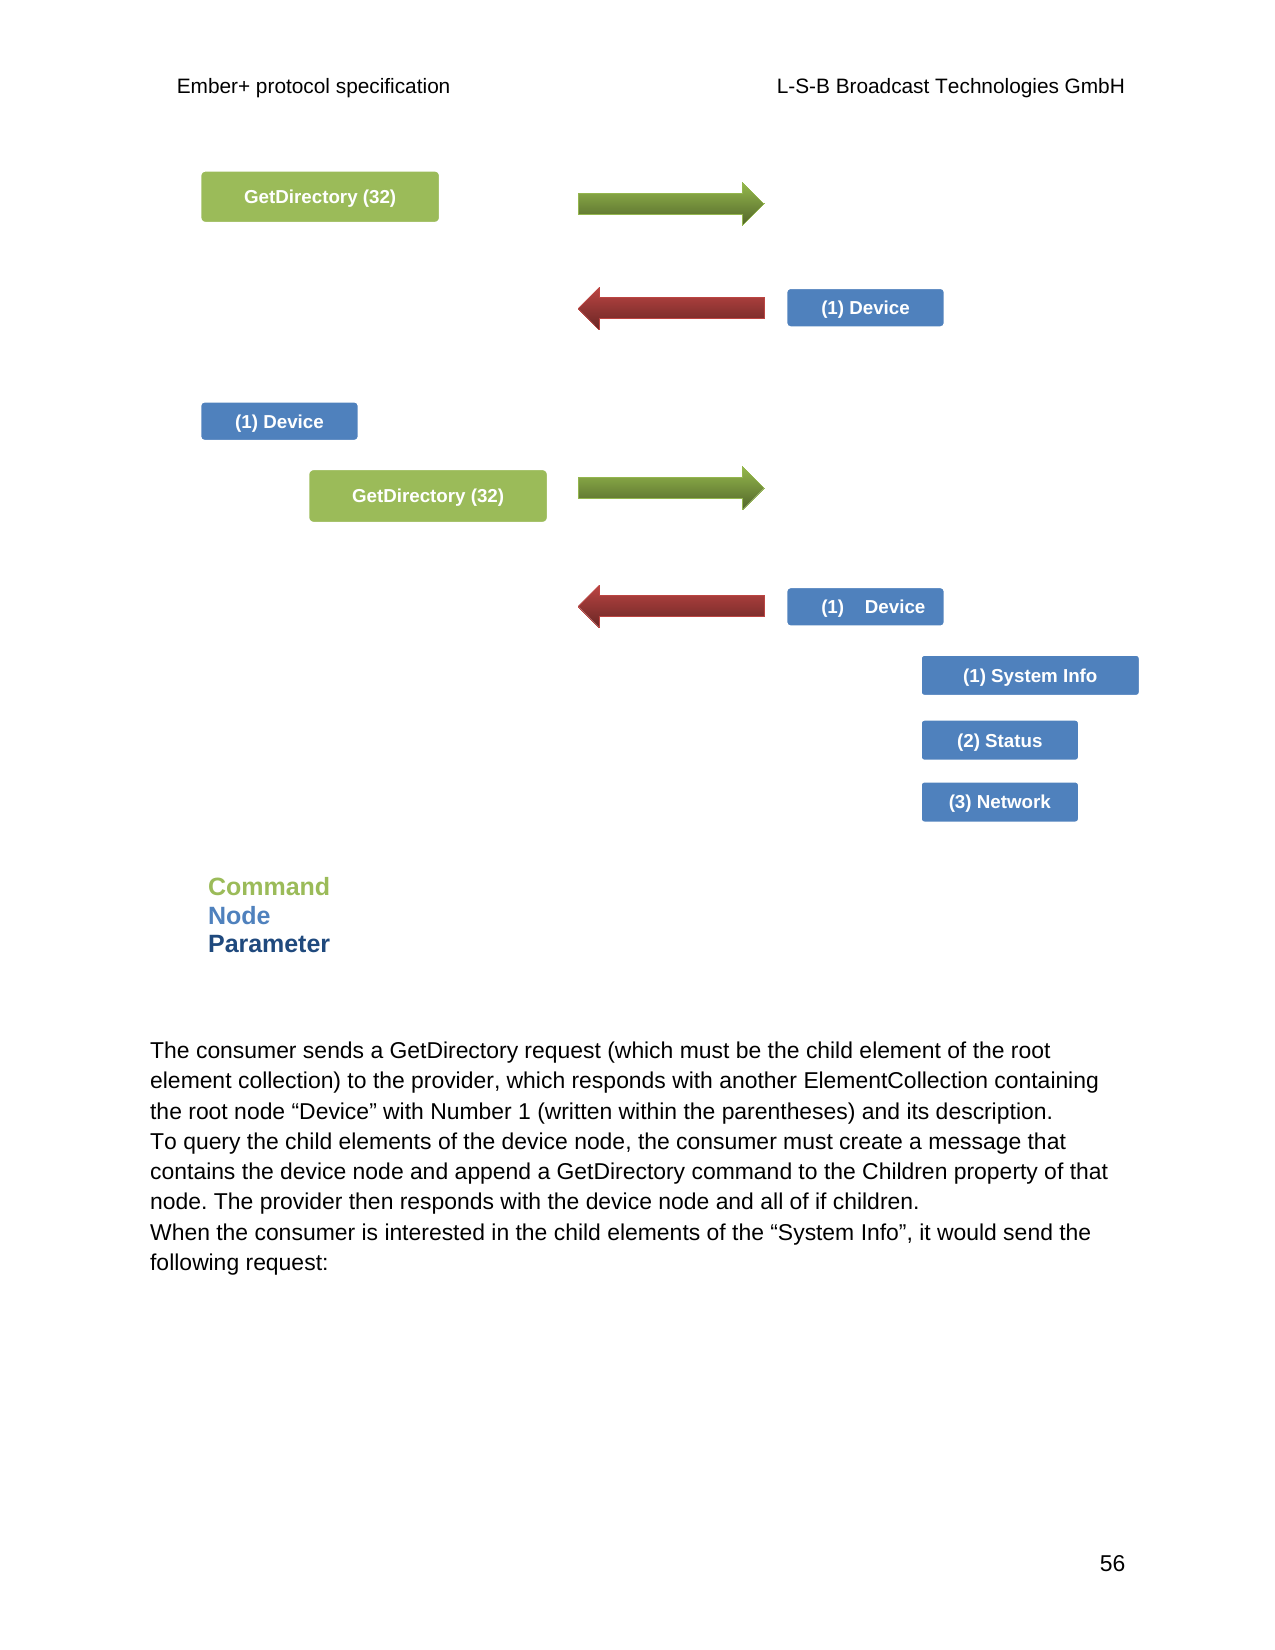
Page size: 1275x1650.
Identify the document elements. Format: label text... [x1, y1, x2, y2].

text To query the child elements of the device node, the consumer must create a message that contains the device node and append a GetDirectory command to the Children property of that node. The provider then responds with the device node and all of if children. [150, 1128, 1125, 1215]
text The consumer sends a GetDirectory request (which must be the child element of the root element collection) to the provider, which responds with another ElementCollection containing the root node “Device” with Number 1 (written within the parentheses) and its description. [150, 1037, 1125, 1124]
text When the consumer is interested in the child elements of the “System Info”, it would send the following request: [150, 1218, 1125, 1275]
